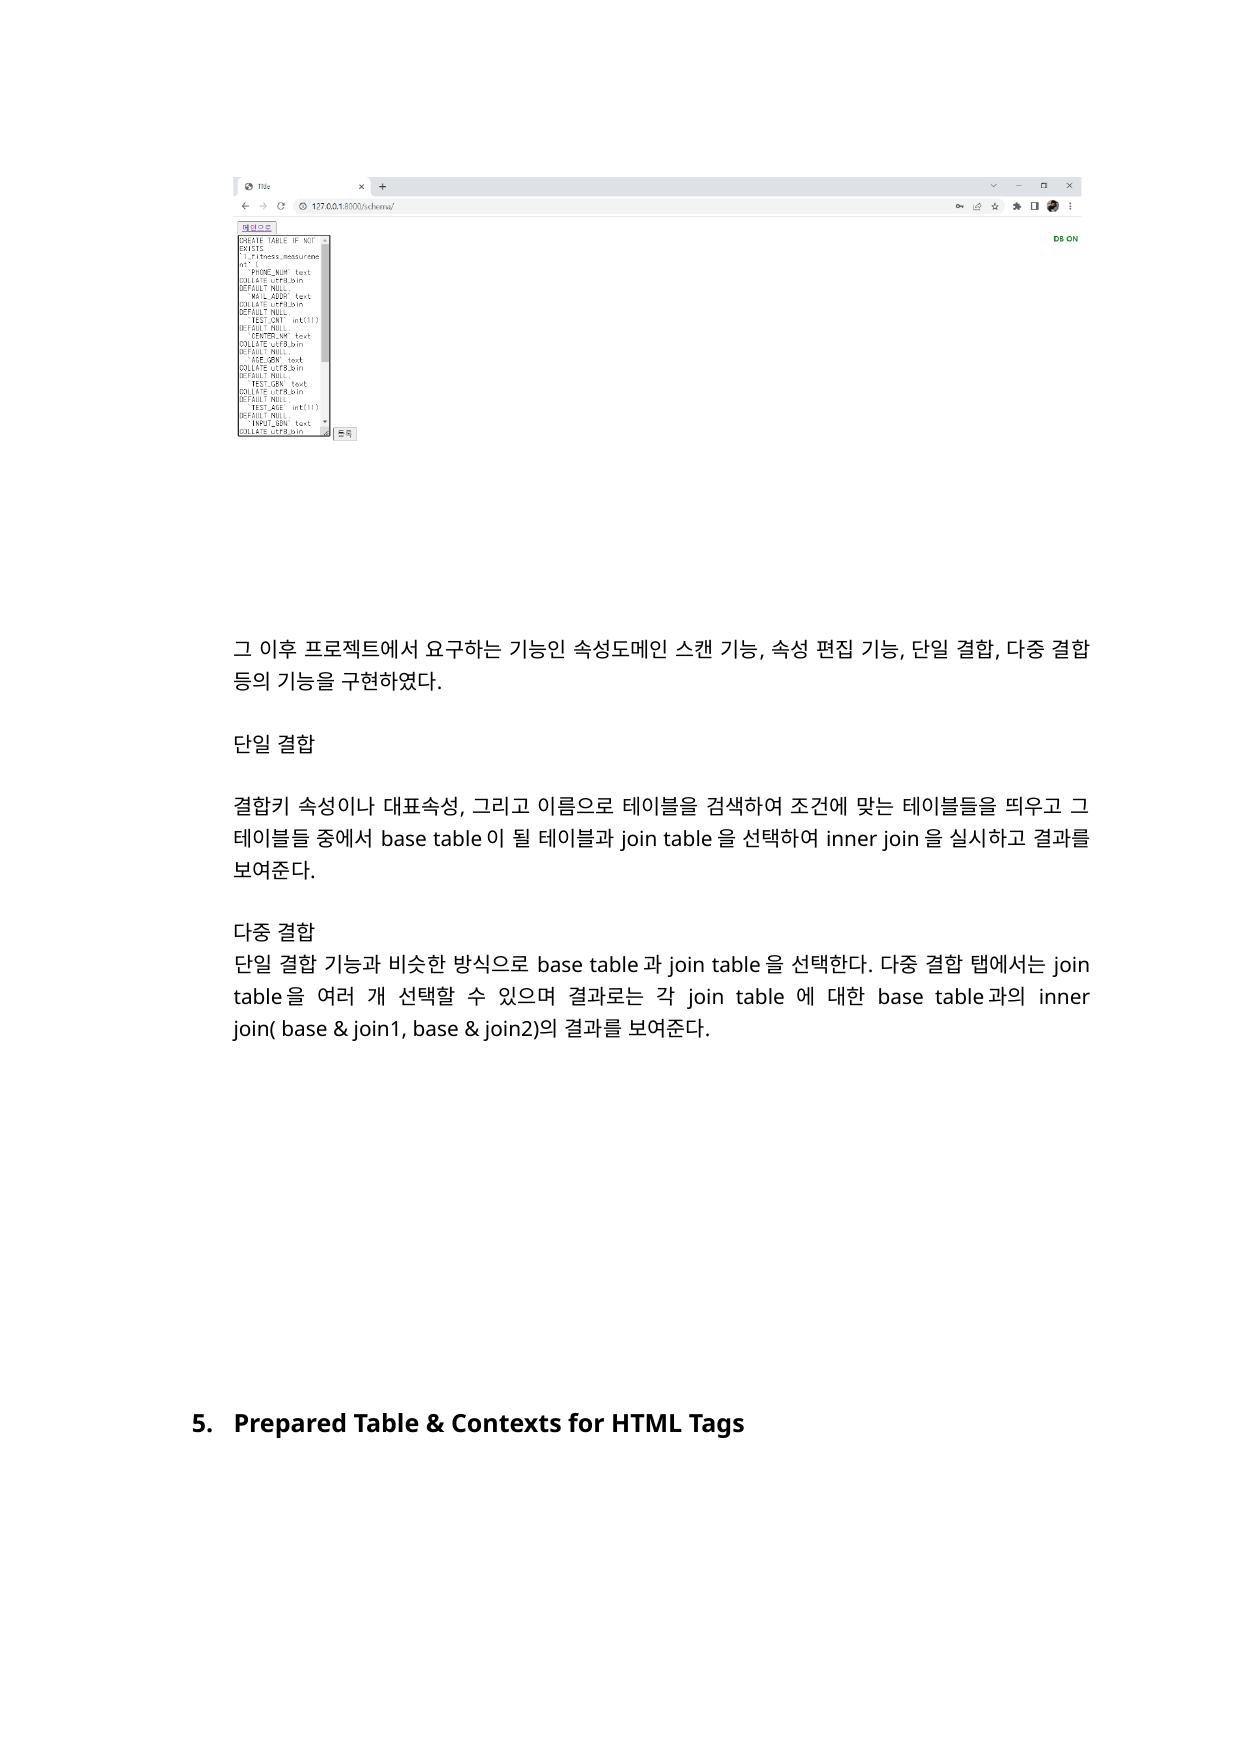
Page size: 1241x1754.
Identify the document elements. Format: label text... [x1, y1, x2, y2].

list 다중 결합 [233, 916, 1090, 946]
picture [233, 177, 1082, 632]
list 단일 결합 [233, 728, 1090, 758]
text Prepared Table & Contexts for HTML Tags [192, 1406, 1090, 1440]
list 결합키 속성이나 대표속성, 그리고 이름으로 테이블을 검색하여 조건에 맞는 테이블들을 띄우고 그 테이블들 중에서 base table이 될 테이블과 join table을 선택하여 inner join을 실시하고 결과를 보여준다. [233, 790, 1090, 884]
list 단일 결합 기능과 비슷한 방식으로 base table과 join table을 선택한다. 다중 결합 탭에서는 join table을 여러 개 선택할 수 있으며 결과로는 각 join table 에 대한 base table과의 inner join( base & join1, base & join2)의 결과를 보여준다. [233, 948, 1090, 1043]
list 그 이후 프로젝트에서 요구하는 기능인 속성도메인 스캔 기능, 속성 편집 기능, 단일 결합, 다중 결합 등의 기능을 구현하였다. [233, 633, 1090, 696]
